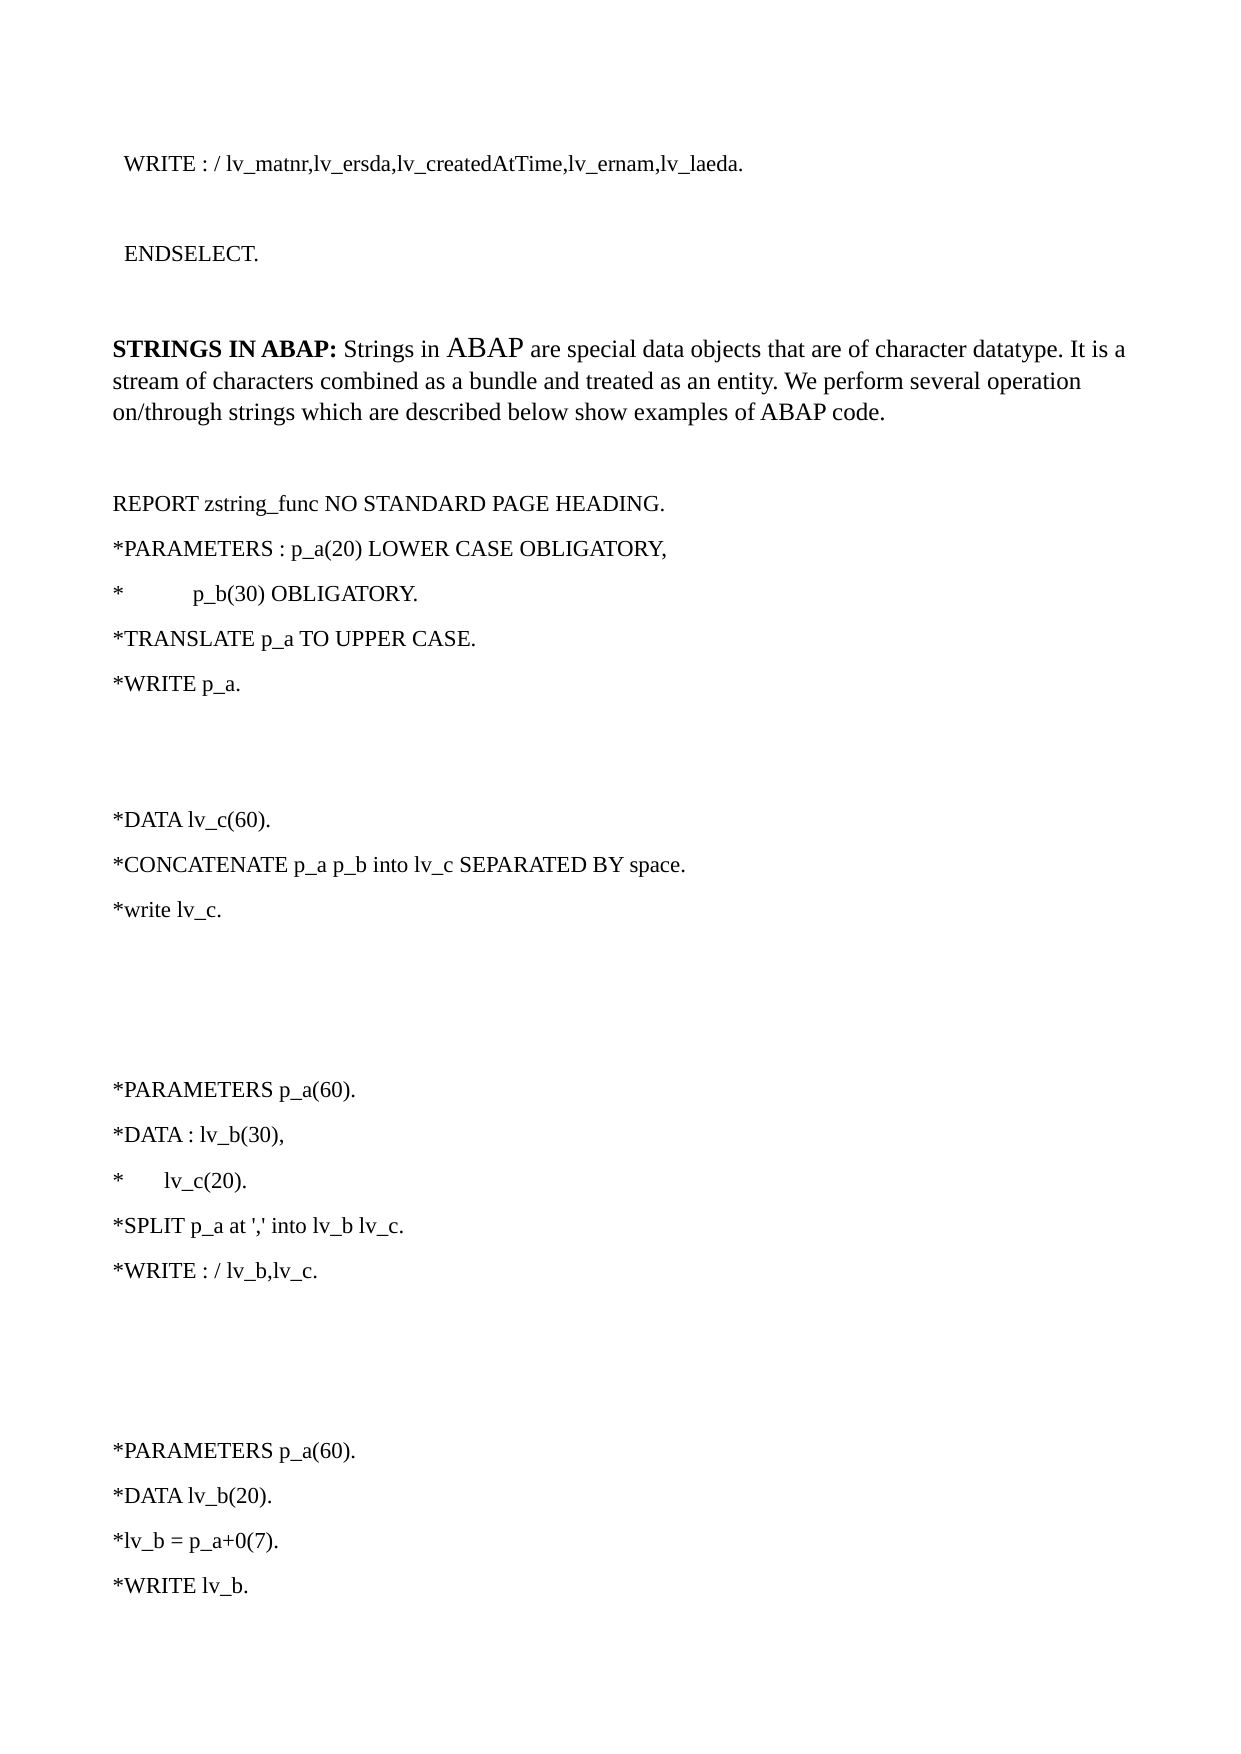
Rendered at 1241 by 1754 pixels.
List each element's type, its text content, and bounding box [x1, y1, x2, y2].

text *PARAMETERS p_a(60). [112, 1076, 1128, 1103]
text REPORT zstring_func NO STANDARD PAGE HEADING. [112, 490, 1128, 516]
text *WRITE lv_b. [112, 1573, 1128, 1599]
text *PARAMETERS : p_a(20) LOWER CASE OBLIGATORY, [112, 535, 1128, 562]
text *DATA : lv_b(30), [112, 1122, 1128, 1148]
text * lv_c(20). [112, 1167, 1128, 1193]
text * p_b(30) OBLIGATORY. [112, 580, 1128, 607]
text *WRITE p_a. [112, 671, 1128, 697]
text *DATA lv_b(20). [112, 1482, 1128, 1509]
text *PARAMETERS p_a(60). [112, 1437, 1128, 1464]
text *write lv_c. [112, 896, 1128, 922]
text *lv_b = p_a+0(7). [112, 1527, 1128, 1554]
text WRITE : / lv_matnr,lv_ersda,lv_createdAtTime,lv_ernam,lv_laeda. [112, 150, 1128, 176]
text *SPLIT p_a at ',' into lv_b lv_c. [112, 1212, 1128, 1238]
text ENDSELECT. [112, 240, 1128, 267]
text *WRITE : / lv_b,lv_c. [112, 1257, 1128, 1283]
text *CONCATENATE p_a p_b into lv_c SEPARATED BY space. [112, 851, 1128, 877]
text *TRANSLATE p_a TO UPPER CASE. [112, 625, 1128, 652]
text *DATA lv_c(60). [112, 806, 1128, 832]
text STRINGS IN ABAP: Strings in ABAP are special data objects that are of character datatype. It is a stream of characters combined as a bundle and treated as an entity. We perform several operation on/through strings which are described below show examples of ABAP code. [112, 330, 1128, 426]
